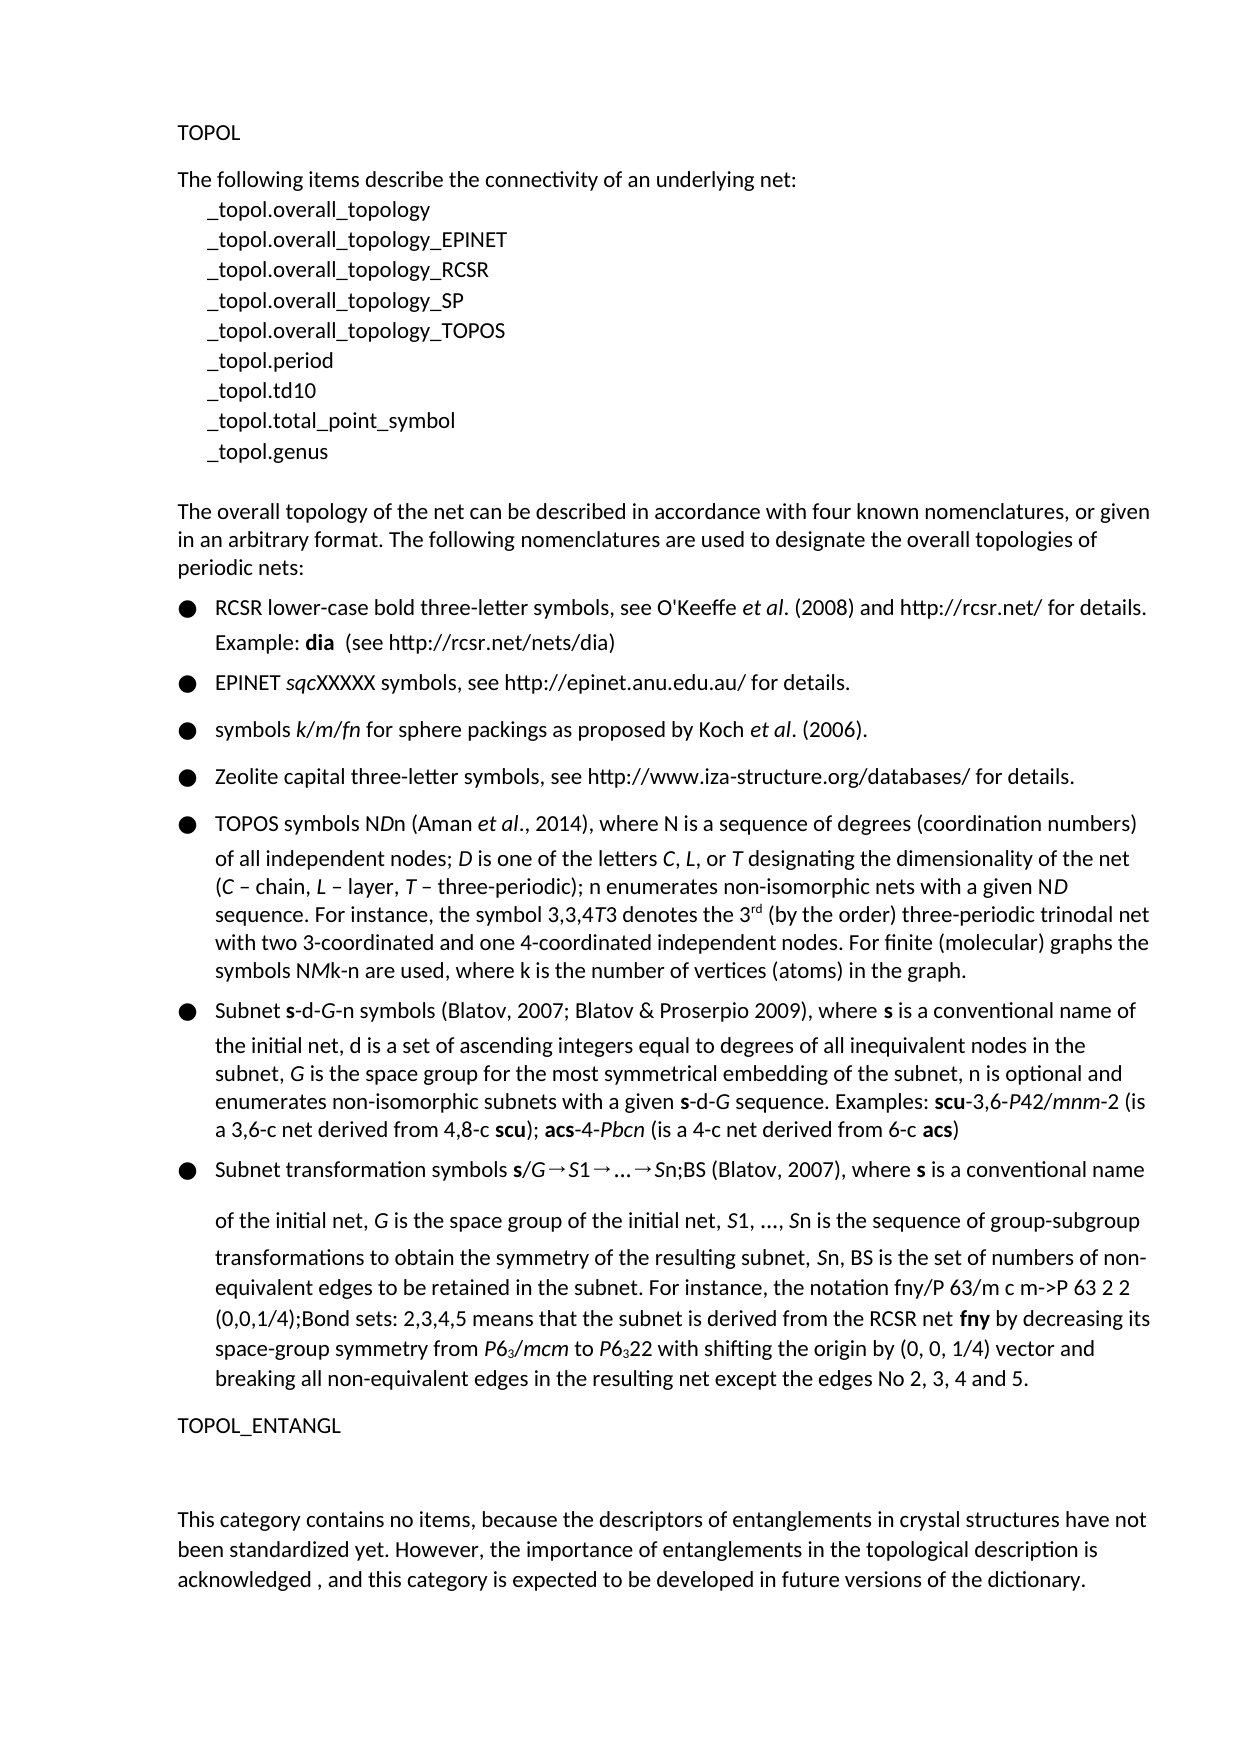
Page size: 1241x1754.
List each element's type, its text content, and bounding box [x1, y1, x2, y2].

text _topol.total_point_symbol [207, 407, 1152, 435]
text The overall topology of the net can be described in accordance with four known nomenclatures, or given in an arbitrary format. The following nomenclatures are used to designate the overall topologies of periodic nets: [177, 497, 1152, 581]
text _topol.overall_topology_EPINET [207, 225, 1152, 253]
text TOPOL_ENTANGL [177, 1411, 1152, 1439]
text _topol.overall_topology [207, 195, 1152, 223]
list Subnet transformation symbols s/G→S1→…→Sn;BS (Blatov, 2007), where s is a conventional name of the initial net, G is the space group of the initial net, S1, …, Sn is the sequence of group-subgroup transformations to obtain the symmetry of the resulting subnet, Sn, BS is the set of numbers of non-equivalent edges to be retained in the subnet. For instance, the notation fny/P 63/m c m->P 63 2 2 (0,0,1/4);Bond sets: 2,3,4,5 means that the subnet is derived from the RCSR net fny by decreasing its space-group symmetry from P63/mcm to P6322 with shifting the origin by (0, 0, 1/4) vector and breaking all non-equivalent edges in the resulting net except the edges No 2, 3, 4 and 5. [177, 1143, 1152, 1392]
text _topol.genus [207, 437, 1152, 465]
list Zeolite capital three-letter symbols, see http://www.iza-structure.org/databases/ for details. [177, 750, 1152, 797]
list Subnet s-d-G-n symbols (Blatov, 2007; Blatov & Proserpio 2009), where s is a conventional name of the initial net, d is a set of ascending integers equal to degrees of all inequivalent nodes in the subnet, G is the space group for the most symmetrical embedding of the subnet, n is optional and enumerates non-isomorphic subnets with a given s-d-G sequence. Examples: scu-3,6-P42/mnm-2 (is a 3,6-c net derived from 4,8-c scu); acs-4-Pbcn (is a 4-c net derived from 6-c acs) [177, 984, 1152, 1143]
text _topol.period [207, 346, 1152, 374]
list EPINET sqcXXXXX symbols, see http://epinet.anu.edu.au/ for details. [177, 656, 1152, 703]
text The following items describe the connectivity of an underlying net: [177, 165, 1152, 193]
list TOPOS symbols NDn (Aman et al., 2014), where N is a sequence of degrees (coordination numbers) of all independent nodes; D is one of the letters C, L, or T designating the dimensionality of the net (C – chain, L – layer, T – three-periodic); n enumerates non-isomorphic nets with a given ND sequence. For instance, the symbol 3,3,4T3 denotes the 3rd (by the order) three-periodic trinodal net with two 3-coordinated and one 4-coordinated independent nodes. For finite (molecular) graphs the symbols NMk-n are used, where k is the number of vertices (atoms) in the graph. [177, 797, 1152, 984]
list RCSR lower-case bold three-letter symbols, see O'Keeffe et al. (2008) and http://rcsr.net/ for details. Example: dia (see http://rcsr.net/nets/dia) [177, 581, 1152, 656]
text _topol.overall_topology_RCSR [207, 256, 1152, 284]
text TOPOL [177, 118, 1152, 146]
text This category contains no items, because the descriptors of entanglements in crystal structures have not been standardized yet. However, the importance of entanglements in the topological description is acknowledged , and this category is expected to be developed in future versions of the dictionary. [177, 1505, 1152, 1593]
text _topol.overall_topology_SP [207, 286, 1152, 314]
text _topol.td10 [207, 376, 1152, 404]
text _topol.overall_topology_TOPOS [207, 316, 1152, 344]
list symbols k/m/fn for sphere packings as proposed by Koch et al. (2006). [177, 703, 1152, 750]
